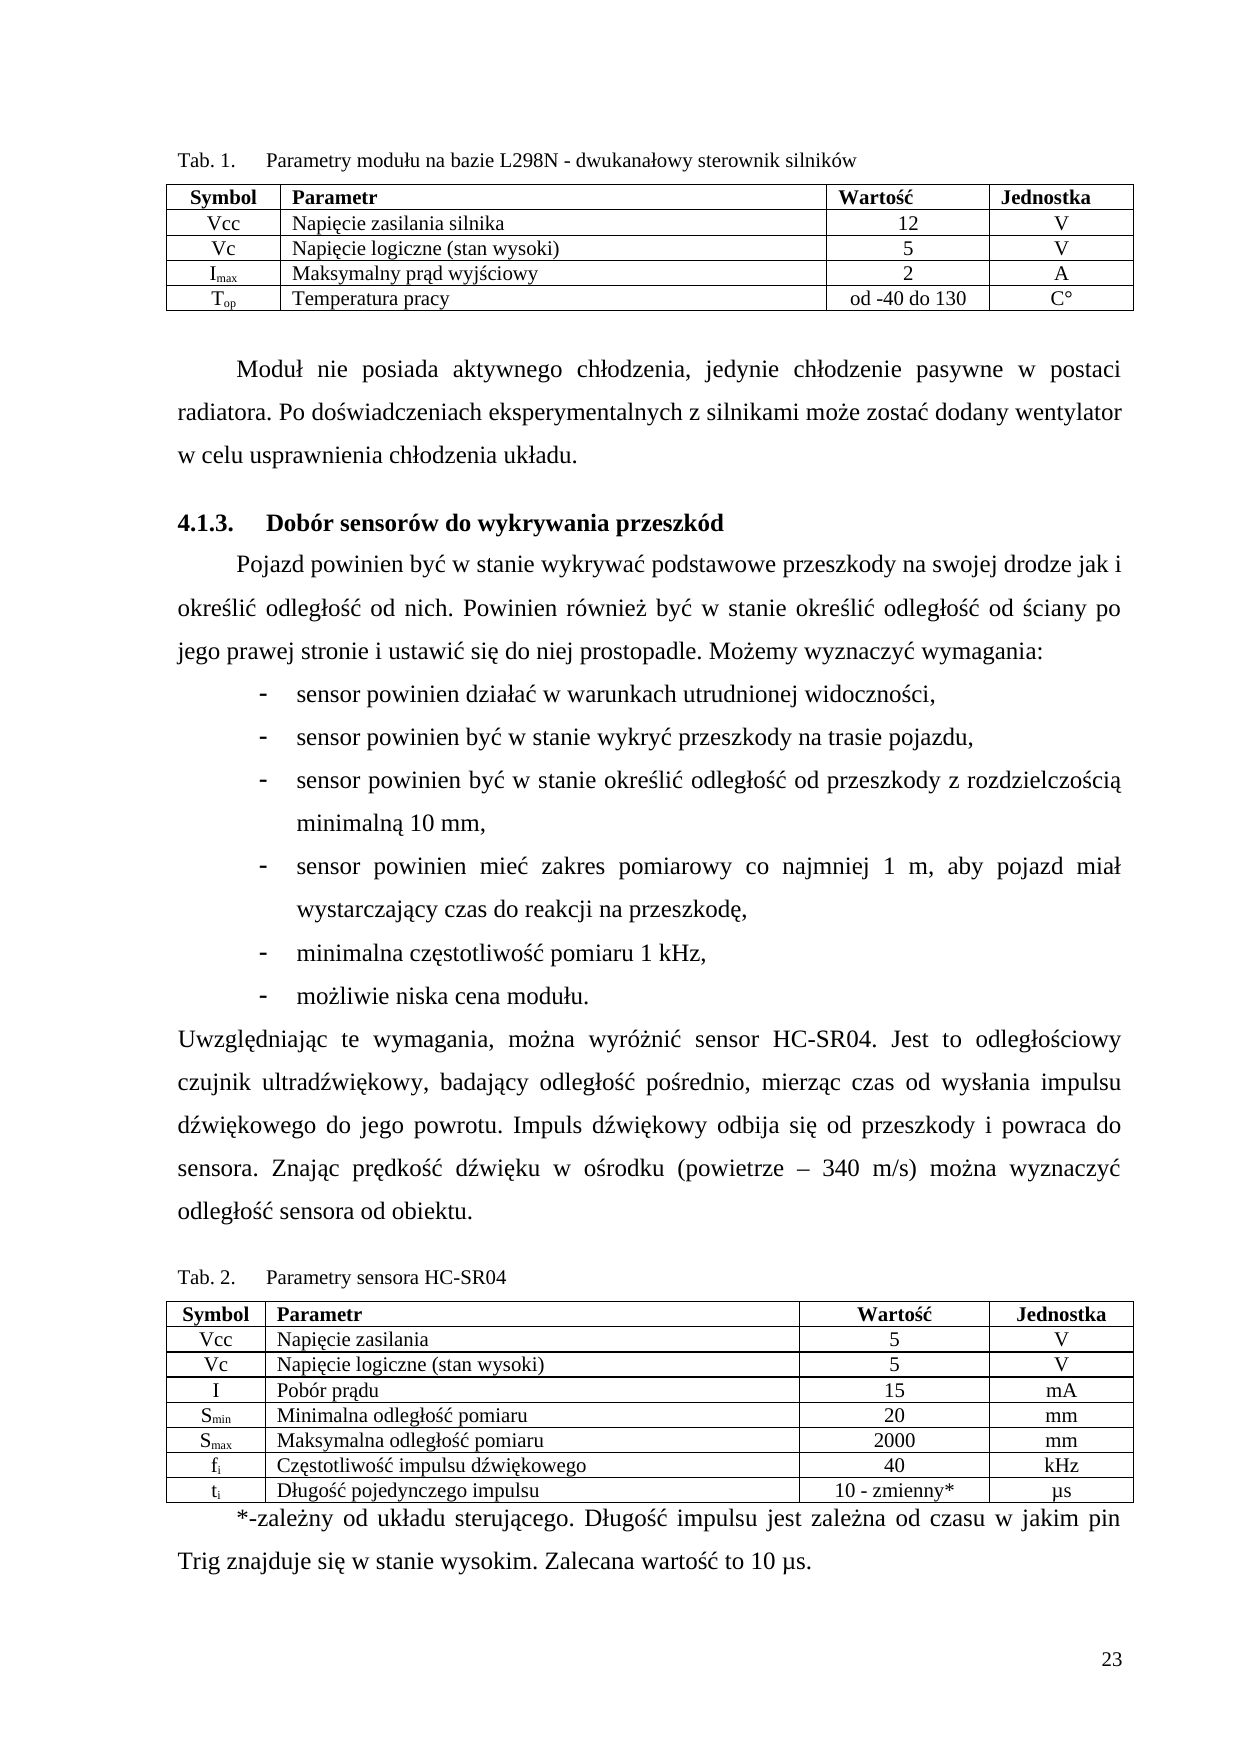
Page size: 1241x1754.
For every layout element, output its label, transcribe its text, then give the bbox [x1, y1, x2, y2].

table_cell 5 [800, 1327, 989, 1351]
table_cell V [990, 236, 1133, 259]
table_cell mA [990, 1378, 1133, 1402]
table_cell Maksymalny prąd wyjściowy [281, 261, 826, 285]
table_cell Vc [167, 1353, 265, 1376]
table_cell V [990, 1327, 1133, 1351]
list Uwzględniając te wymagania, można wyróżnić sensor HC-SR04. Jest to odległościowy czujnik ultradźwiękowy, badający odległość pośrednio, mierząc czas od wysłania impulsu dźwiękowego do jego powrotu. Impuls dźwiękowy odbija się od przeszkody i powraca do sensora. Znając prędkość dźwięku w ośrodku (powietrze – 340 m/s) można wyznaczyć odległość sensora od obiektu. [177, 1024, 1122, 1225]
text możliwie niska cena modułu. [259, 981, 1122, 1009]
table_cell Częstotliwość impulsu dźwiękowego [266, 1453, 799, 1477]
table_cell V [990, 1353, 1133, 1376]
table_cell Maksymalna odległość pomiaru [266, 1428, 799, 1452]
table_header Parametr [266, 1302, 799, 1326]
text sensor powinien działać w warunkach utrudnionej widoczności, [259, 679, 1122, 708]
table_cell Vcc [167, 210, 280, 234]
text sensor powinien być w stanie określić odległość od przeszkody z rozdzielczością minimalną 10 mm, [259, 765, 1122, 837]
table_cell C° [990, 286, 1133, 310]
table_cell Smin [167, 1403, 265, 1427]
table_cell 12 [827, 210, 989, 234]
table_cell Napięcie logiczne (stan wysoki) [266, 1353, 799, 1376]
table_cell ti [167, 1478, 265, 1502]
table_cell Długość pojedynczego impulsu [266, 1478, 799, 1502]
text Parametry modułu na bazie L298N - dwukanałowy sterownik silników [177, 148, 1122, 172]
table_cell 5 [827, 236, 989, 259]
text minimalna częstotliwość pomiaru 1 kHz, [259, 938, 1122, 966]
table_cell A [990, 261, 1133, 285]
table_header Jednostka [990, 185, 1133, 209]
table_header Jednostka [990, 1302, 1133, 1326]
table_cell Pobór prądu [266, 1378, 799, 1402]
table_cell Napięcie zasilania silnika [281, 210, 826, 234]
text Moduł nie posiada aktywnego chłodzenia, jedynie chłodzenie pasywne w postaci radiatora. Po doświadczeniach eksperymentalnych z silnikami może zostać dodany wentylator w celu usprawnienia chłodzenia układu. [177, 354, 1122, 469]
table_cell Vc [167, 236, 280, 259]
table_header Symbol [167, 1302, 265, 1326]
table_cell Temperatura pracy [281, 286, 826, 310]
text sensor powinien być w stanie wykryć przeszkody na trasie pojazdu, [259, 722, 1122, 751]
table_cell µs [990, 1478, 1133, 1502]
table_cell 20 [800, 1403, 989, 1427]
table_cell mm [990, 1403, 1133, 1427]
table_header Symbol [167, 185, 280, 209]
table_cell V [990, 210, 1133, 234]
table_cell kHz [990, 1453, 1133, 1477]
table_cell Napięcie logiczne (stan wysoki) [281, 236, 826, 259]
text Pojazd powinien być w stanie wykrywać podstawowe przeszkody na swojej drodze jak i określić odległość od nich. Powinien również być w stanie określić odległość od ściany po jego prawej stronie i ustawić się do niej prostopadle. Możemy wyznaczyć wymagania: [177, 549, 1122, 664]
table_cell 2 [827, 261, 989, 285]
table_cell 2000 [800, 1428, 989, 1452]
table_cell mm [990, 1428, 1133, 1452]
table_cell od -40 do 130 [827, 286, 989, 310]
table_cell fi [167, 1453, 265, 1477]
table_cell 40 [800, 1453, 989, 1477]
table_cell Vcc [167, 1327, 265, 1351]
table_cell Top [167, 286, 280, 310]
text sensor powinien mieć zakres pomiarowy co najmniej 1 m, aby pojazd miał wystarczający czas do reakcji na przeszkodę, [259, 851, 1122, 923]
table_cell Napięcie zasilania [266, 1327, 799, 1351]
table_cell 15 [800, 1378, 989, 1402]
table_header Wartość [827, 185, 989, 209]
table_cell Smax [167, 1428, 265, 1452]
text *-zależny od układu sterującego. Długość impulsu jest zależna od czasu w jakim pin Trig znajduje się w stanie wysokim. Zalecana wartość to 10 µs. [177, 1503, 1122, 1575]
table_cell 10 - zmienny* [800, 1478, 989, 1502]
text Dobór sensorów do wykrywania przeszkód [177, 508, 1122, 537]
table_header Parametr [281, 185, 826, 209]
table_header Wartość [800, 1302, 989, 1326]
table_cell Minimalna odległość pomiaru [266, 1403, 799, 1427]
table_cell Imax [167, 261, 280, 285]
table_cell 5 [800, 1353, 989, 1376]
table_cell I [167, 1378, 265, 1402]
text Parametry sensora HC-SR04 [177, 1264, 1122, 1289]
